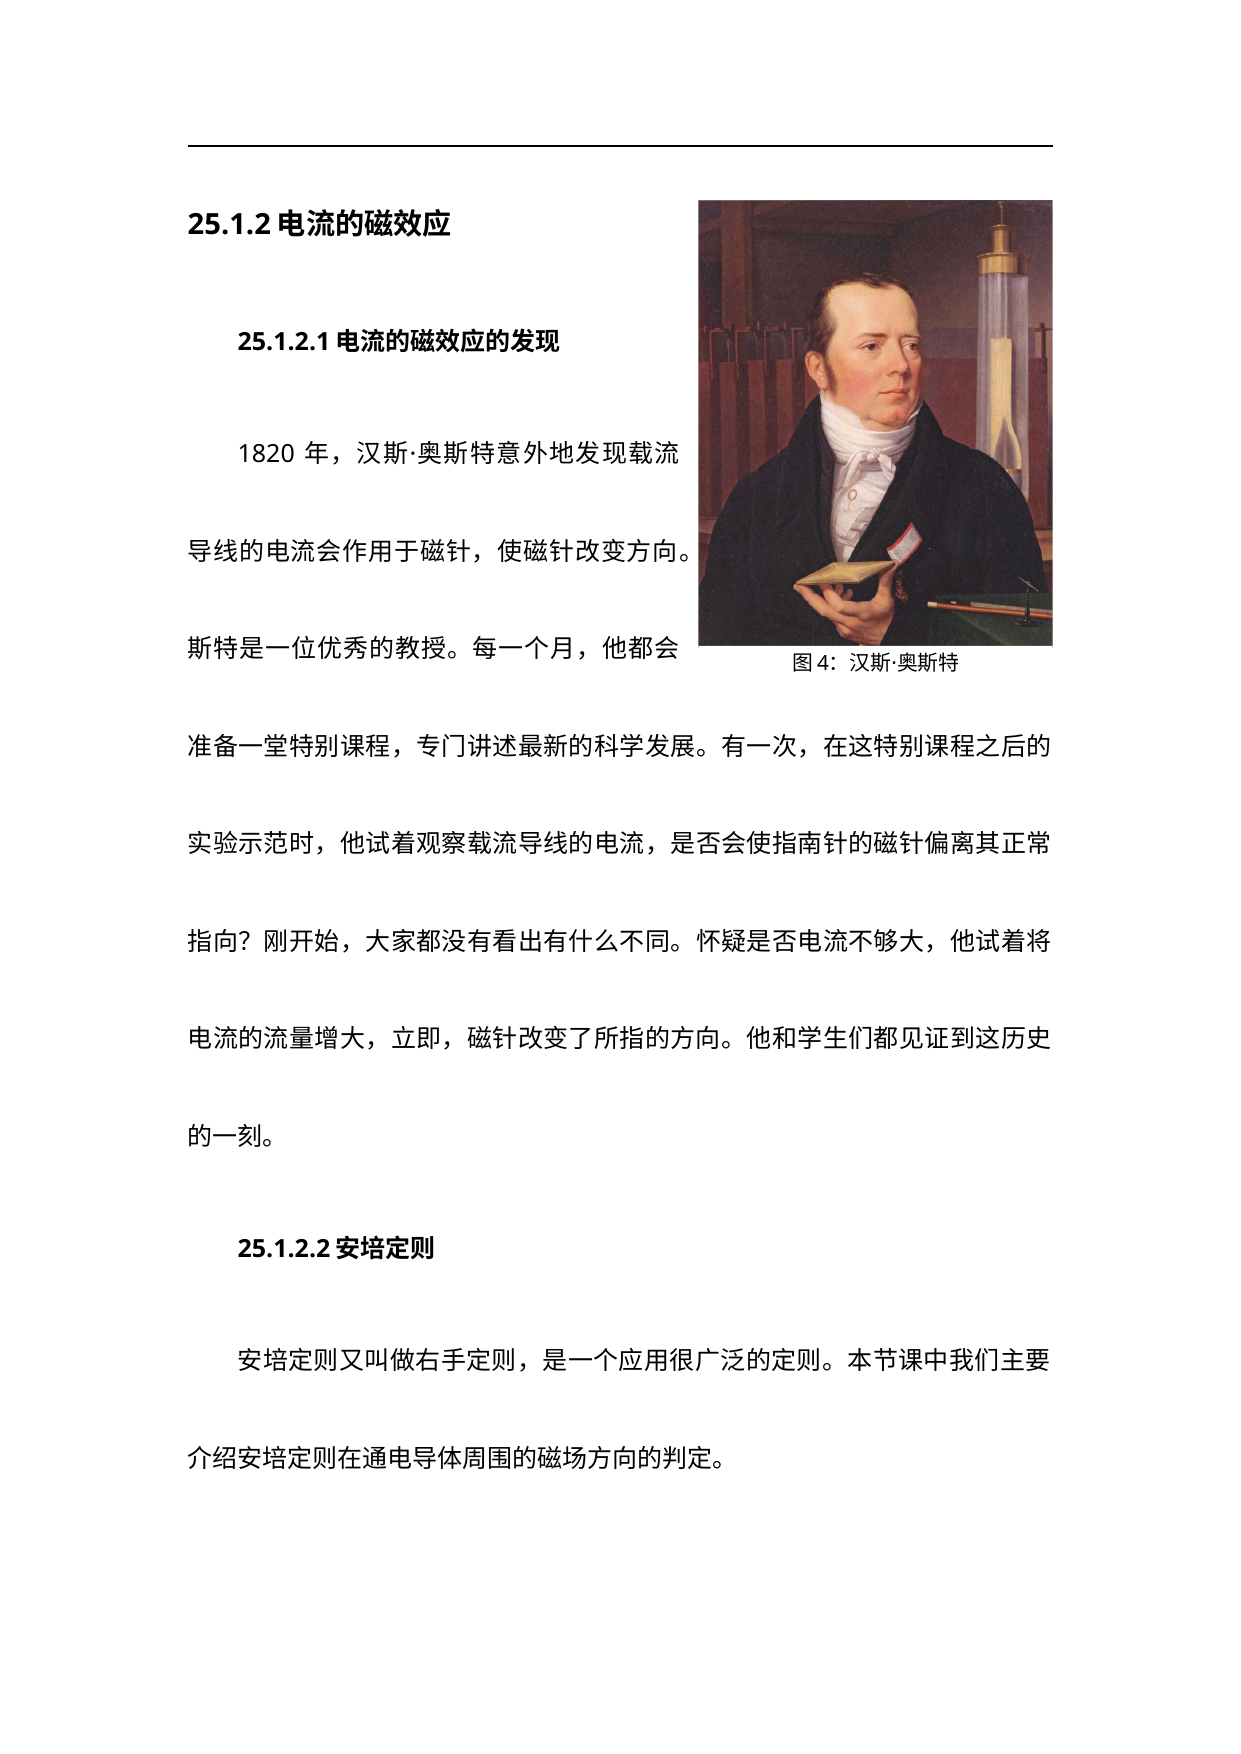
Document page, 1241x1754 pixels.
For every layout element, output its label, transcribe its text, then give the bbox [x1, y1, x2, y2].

text 25.1.2电流的磁效应 [187, 189, 1053, 254]
text 25.1.2.2安培定则 [187, 1214, 1053, 1279]
text 1820 年，汉斯·奥斯特意外地发现载流导线的电流会作用于磁针，使磁针改变方向。斯特是一位优秀的教授。每一个月，他都会准备一堂特别课程，专门讲述最新的科学发展。有一次，在这特别课程之后的实验示范时，他试着观察载流导线的电流，是否会使指南针的磁针偏离其正常指向？刚开始，大家都没有看出有什么不同。怀疑是否电流不够大，他试着将电流的流量增大，立即，磁针改变了所指的方向。他和学生们都见证到这历史的一刻。 [187, 419, 1053, 1167]
text 25.1.2.1电流的磁效应的发现 [187, 307, 698, 372]
picture [698, 200, 1053, 645]
text 安培定则又叫做右手定则，是一个应用很广泛的定则。本节课中我们主要介绍安培定则在通电导体周围的磁场方向的判定。 [187, 1326, 1053, 1489]
